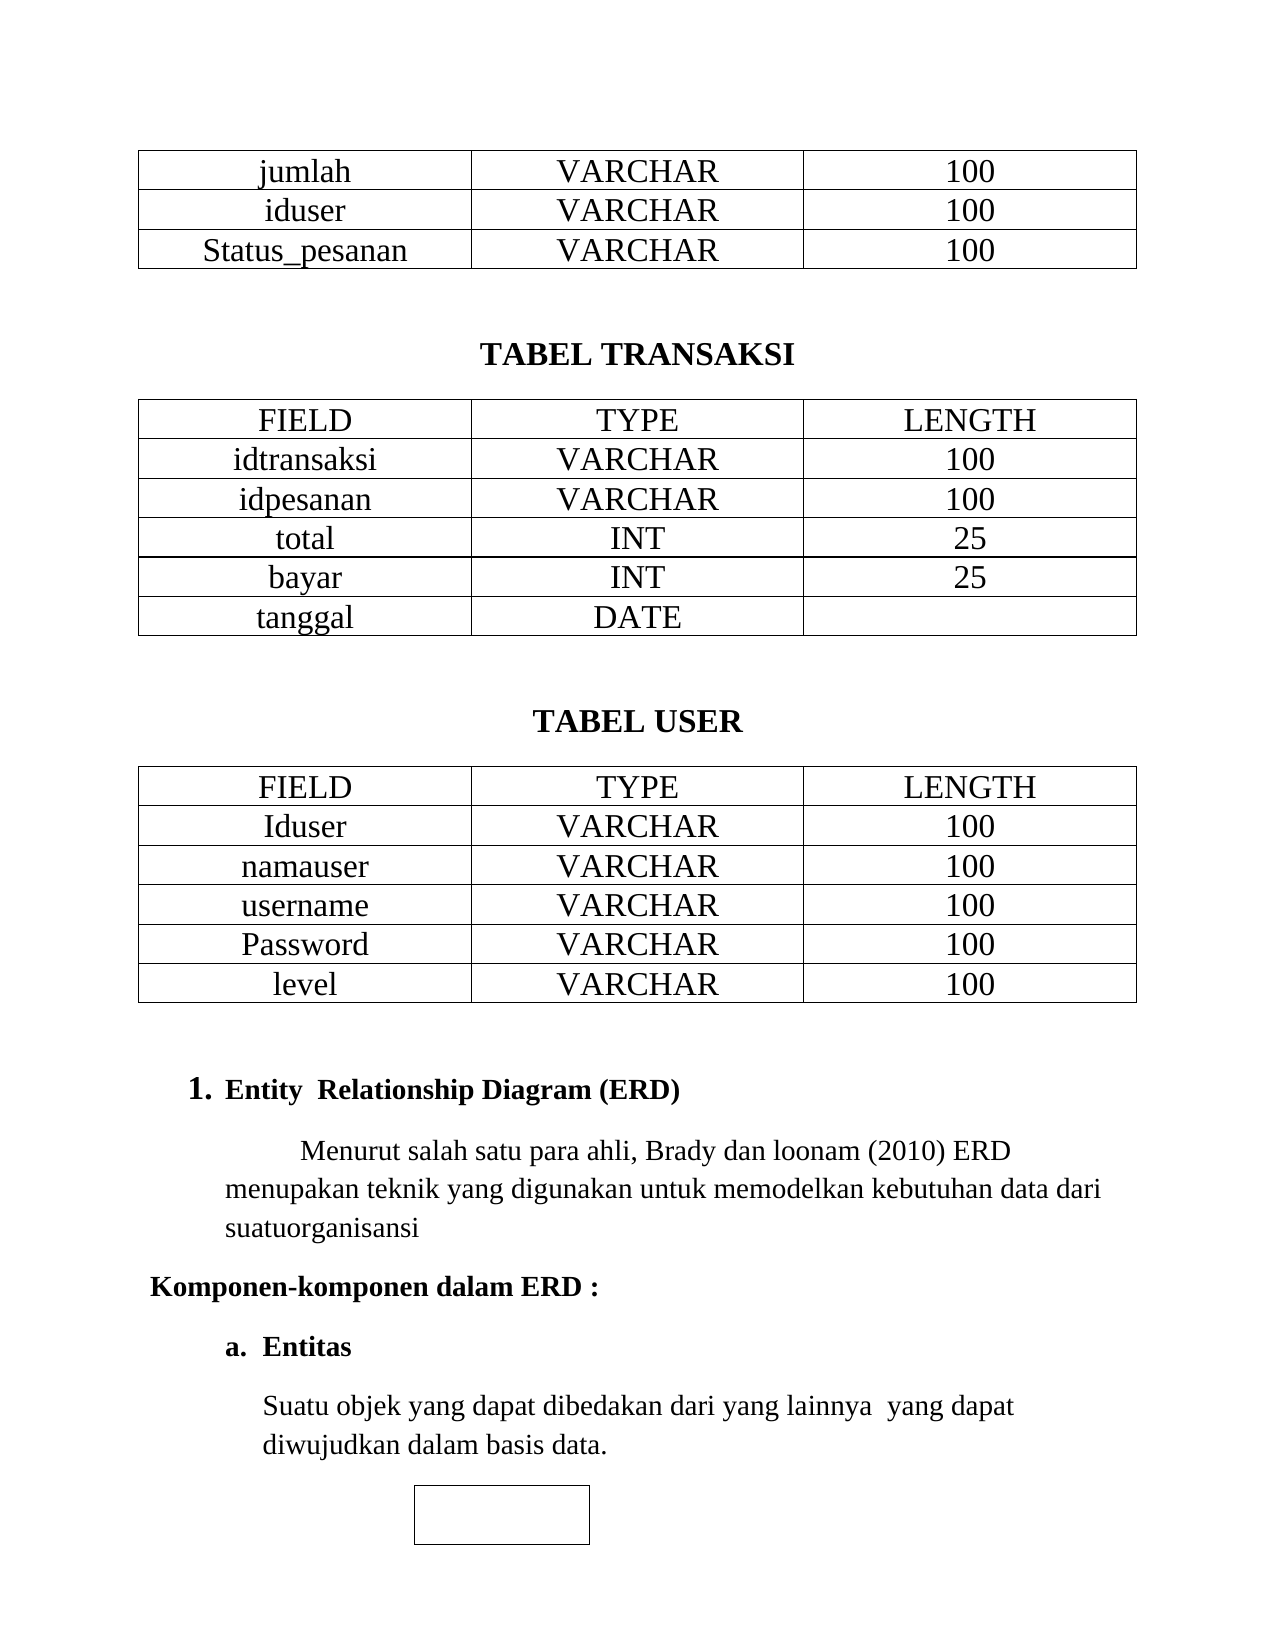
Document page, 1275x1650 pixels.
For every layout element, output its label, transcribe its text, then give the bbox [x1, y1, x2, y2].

text Komponen-komponen dalam ERD : [150, 1269, 1125, 1303]
table_cell VARCHAR [472, 885, 803, 923]
table_cell 100 [804, 846, 1136, 884]
table_cell username [139, 885, 471, 923]
table_cell 100 [804, 479, 1136, 517]
table_cell 100 [804, 925, 1136, 963]
table_cell 100 [804, 964, 1136, 1002]
table_cell jumlah [139, 151, 471, 189]
table_cell Iduser [139, 806, 471, 845]
table_cell 25 [804, 558, 1136, 596]
table_cell INT [472, 518, 803, 556]
table_cell VARCHAR [472, 846, 803, 884]
table_cell VARCHAR [472, 479, 803, 517]
table_cell 100 [804, 439, 1136, 478]
table_cell idtransaksi [139, 439, 471, 478]
table_header TYPE [472, 767, 803, 805]
table_cell 100 [804, 806, 1136, 845]
text Suatu objek yang dapat dibedakan dari yang lainnya yang dapat diwujudkan dalam basis data. [262, 1388, 1125, 1460]
table_cell INT [472, 558, 803, 596]
text Menurut salah satu para ahli, Brady dan loonam (2010) ERD menupakan teknik yang digunakan untuk memodelkan kebutuhan data dari suatuorganisansi [225, 1133, 1125, 1244]
text TABEL USER [150, 701, 1125, 739]
table_cell 100 [804, 230, 1136, 268]
table_cell bayar [139, 558, 471, 596]
table_cell VARCHAR [472, 806, 803, 845]
table_cell tanggal [139, 597, 471, 635]
table_cell idpesanan [139, 479, 471, 517]
table_cell 100 [804, 190, 1136, 229]
table_header FIELD [139, 400, 471, 438]
table_cell VARCHAR [472, 190, 803, 229]
table_cell iduser [139, 190, 471, 229]
table_header LENGTH [804, 767, 1136, 805]
table_cell namauser [139, 846, 471, 884]
table_cell VARCHAR [472, 439, 803, 478]
table_cell Password [139, 925, 471, 963]
table_cell 100 [804, 885, 1136, 923]
table_header LENGTH [804, 400, 1136, 438]
table_cell DATE [472, 597, 803, 635]
table_cell 100 [804, 151, 1136, 189]
table_header FIELD [139, 767, 471, 805]
table_cell VARCHAR [472, 151, 803, 189]
list Entitas [225, 1329, 1125, 1362]
table_cell 25 [804, 518, 1136, 556]
table_cell VARCHAR [472, 230, 803, 268]
table_cell Status_pesanan [139, 230, 471, 268]
table_cell total [139, 518, 471, 556]
table_cell VARCHAR [472, 925, 803, 963]
table_cell [804, 597, 1136, 635]
table_header TYPE [472, 400, 803, 438]
table_cell level [139, 964, 471, 1002]
table_cell VARCHAR [472, 964, 803, 1002]
text TABEL TRANSAKSI [150, 334, 1125, 372]
list Entity Relationship Diagram (ERD) [187, 1068, 1125, 1107]
